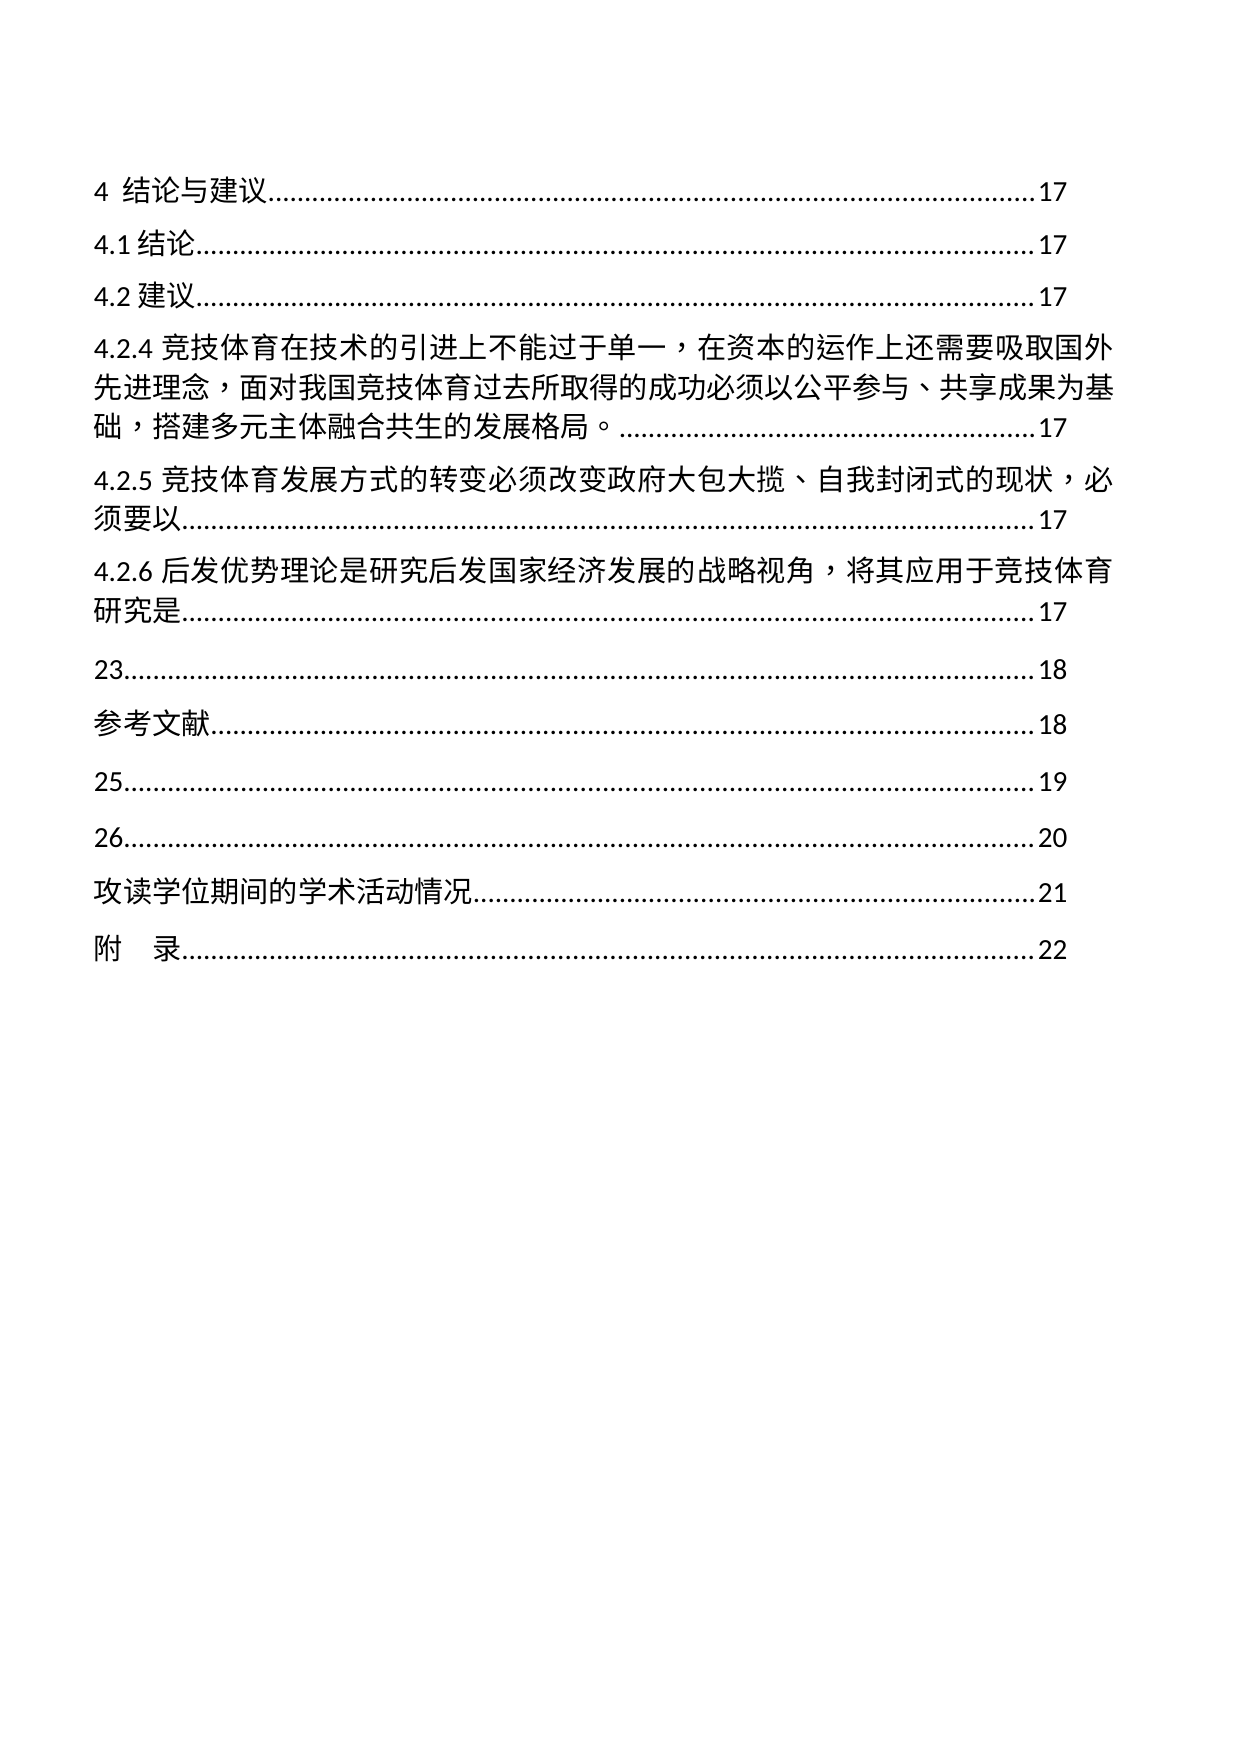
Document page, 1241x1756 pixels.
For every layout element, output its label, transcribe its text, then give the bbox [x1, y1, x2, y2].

text 23 18 [94, 643, 1115, 686]
text 25 19 [94, 755, 1115, 799]
text 附 录 22 [94, 924, 1115, 968]
text 4.2.6 后发优势理论是研究后发国家经济发展的战略视角，将其应用于竞技体育研究是 17 [94, 551, 1115, 630]
text 4.2.4 竞技体育在技术的引进上不能过于单一，在资本的运作上还需要吸取国外先进理念，面对我国竞技体育过去所取得的成功必须以公平参与、共享成果为基础，搭建多元主体融合共生的发展格局。 17 [94, 327, 1115, 446]
text 4.2 建议 17 [94, 275, 1115, 315]
text 4 结论与建议 17 [94, 167, 1115, 210]
text 参考文献 18 [94, 699, 1115, 743]
text 4.2.5 竞技体育发展方式的转变必须改变政府大包大揽、自我封闭式的现状，必须要以 17 [94, 459, 1115, 538]
text 攻读学位期间的学术活动情况 21 [94, 868, 1115, 911]
text 26 20 [94, 811, 1115, 855]
text 4.1 结论 17 [94, 223, 1115, 263]
